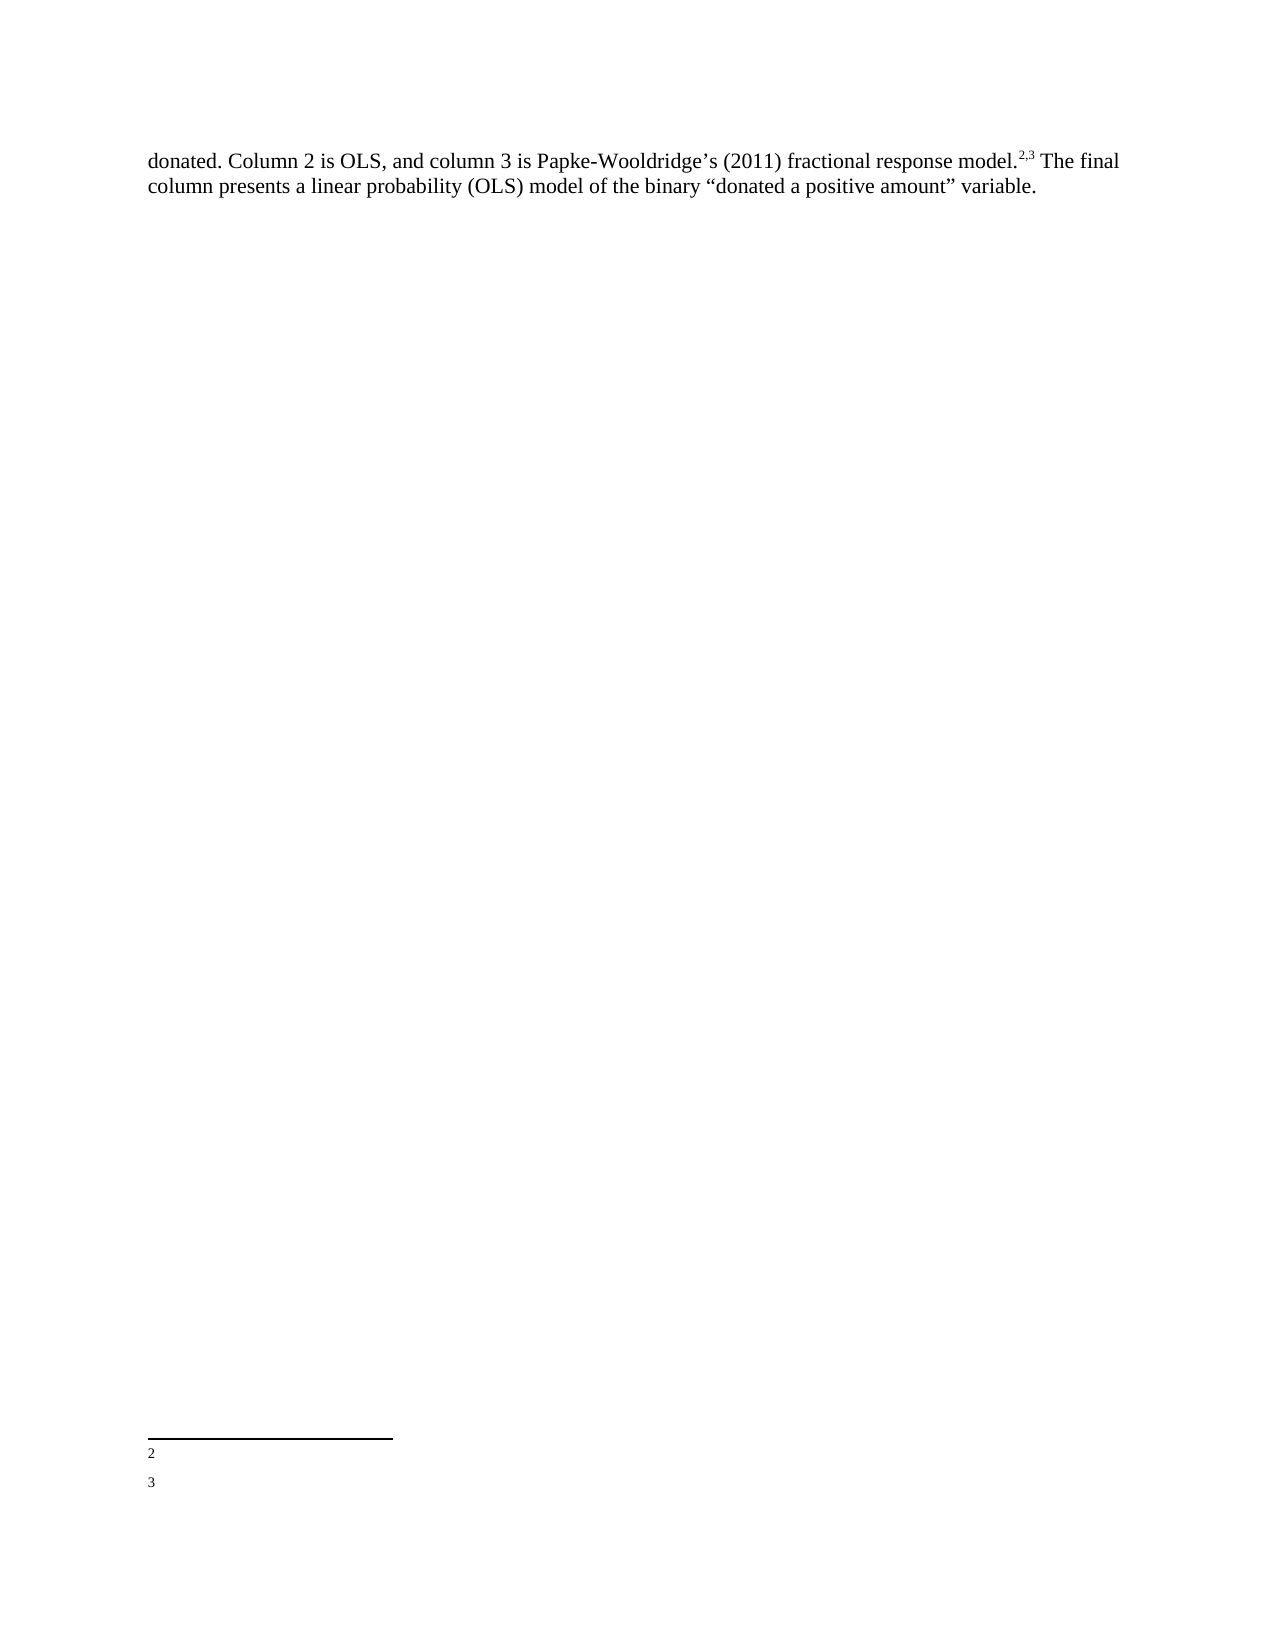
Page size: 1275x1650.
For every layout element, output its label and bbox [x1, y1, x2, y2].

text [148, 148, 1127, 198]
